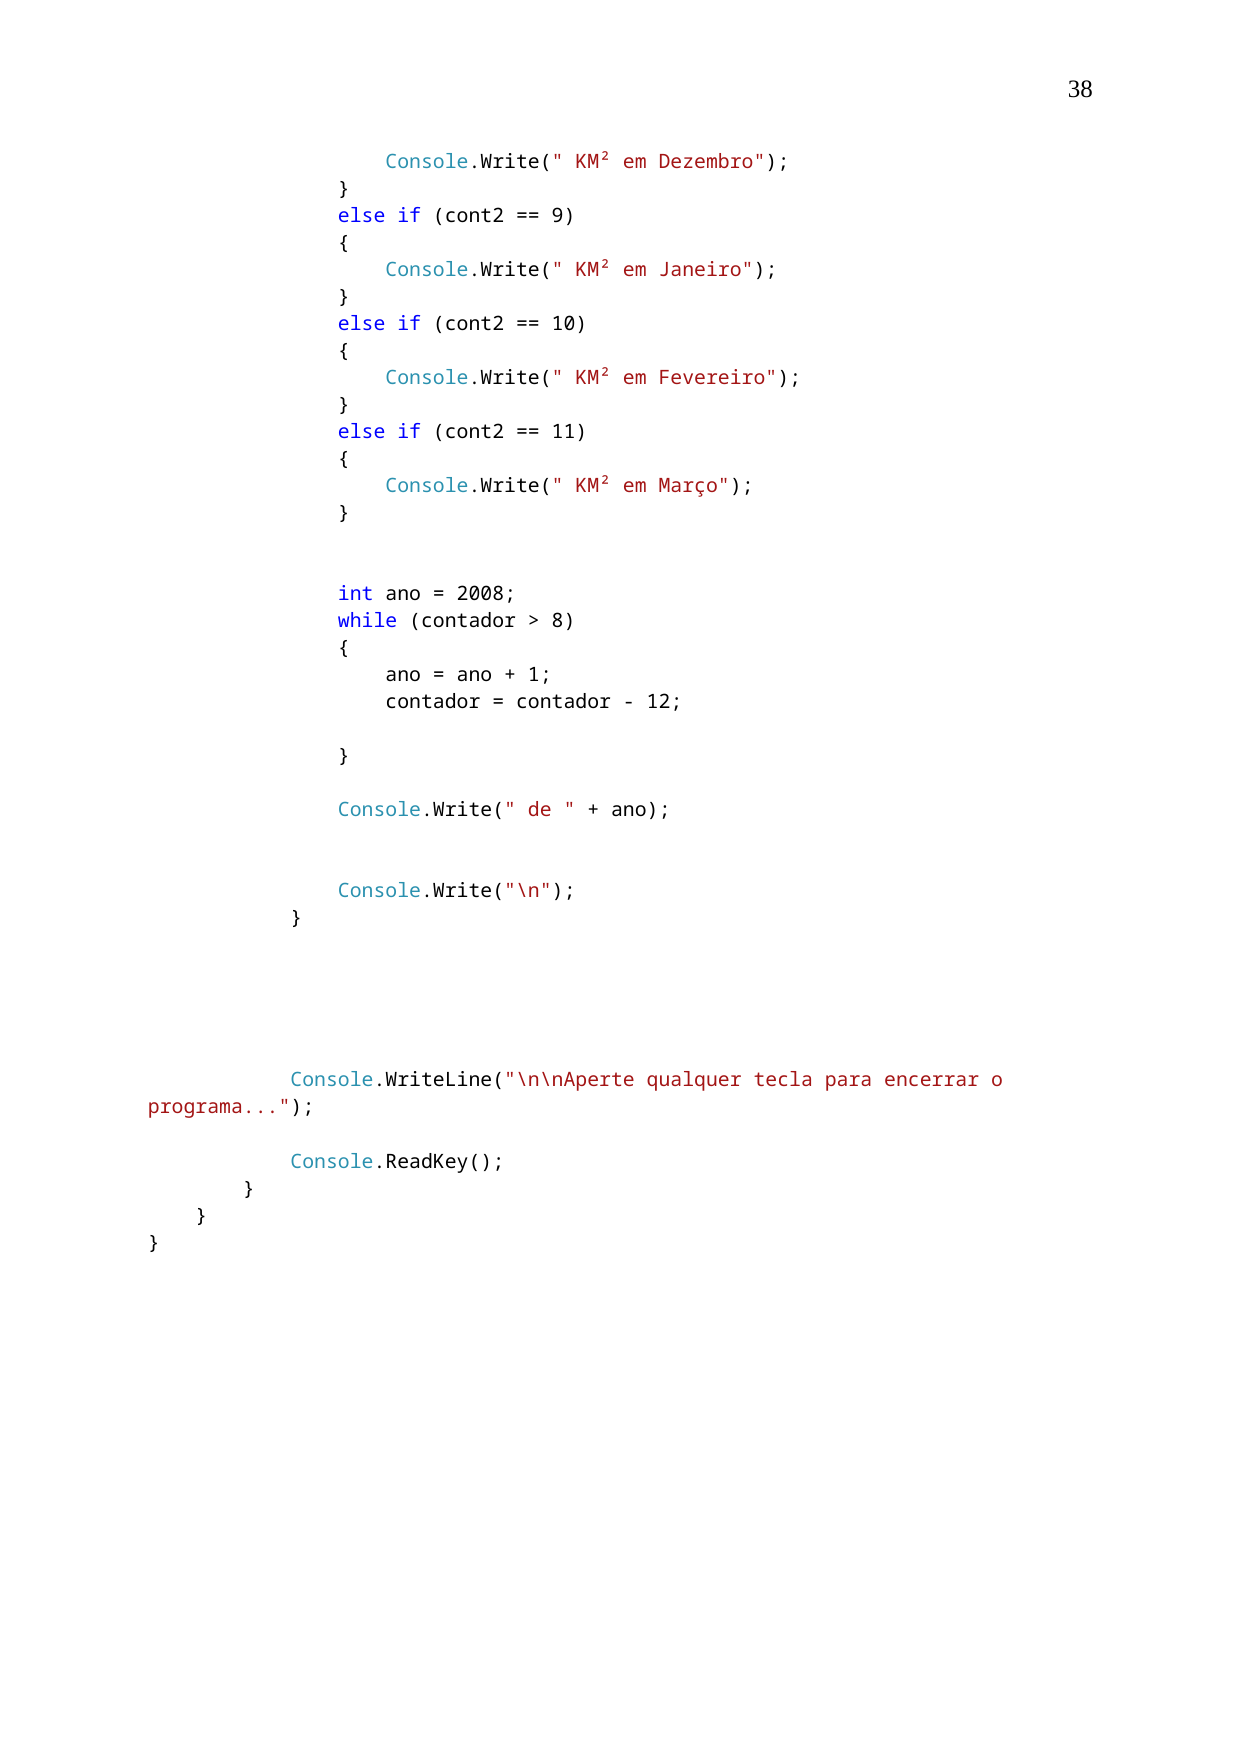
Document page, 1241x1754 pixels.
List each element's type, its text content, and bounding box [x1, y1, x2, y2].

text Console.WriteLine("\n\nAperte qualquer tecla para encerrar o programa..."); [148, 1065, 1092, 1119]
text } [148, 741, 1092, 768]
text Console.Write(" KM² em Janeiro"); [148, 256, 1092, 283]
text { [148, 337, 1092, 363]
text Console.Write(" KM² em Fevereiro"); [148, 363, 1092, 391]
text contador = contador - 12; [148, 687, 1092, 714]
text { [148, 229, 1092, 256]
text while (contador > 8) [148, 606, 1092, 633]
text Console.Write(" de " + ano); [148, 795, 1092, 822]
text } [148, 498, 1092, 525]
text } [148, 903, 1092, 930]
text } [148, 283, 1092, 309]
text else if (cont2 == 11) [148, 417, 1092, 444]
text Console.Write(" KM² em Março"); [148, 471, 1092, 498]
text } [148, 1175, 1092, 1202]
text Console.Write(" KM² em Dezembro"); [148, 148, 1092, 175]
text } [148, 175, 1092, 202]
text Console.ReadKey(); [148, 1148, 1092, 1175]
text } [148, 391, 1092, 417]
text } [148, 1229, 1092, 1256]
text ano = ano + 1; [148, 660, 1092, 687]
text else if (cont2 == 9) [148, 202, 1092, 229]
text Console.Write("\n"); [148, 876, 1092, 903]
text { [148, 444, 1092, 471]
text int ano = 2008; [148, 579, 1092, 606]
text { [148, 633, 1092, 660]
text } [148, 1202, 1092, 1229]
text else if (cont2 == 10) [148, 309, 1092, 337]
